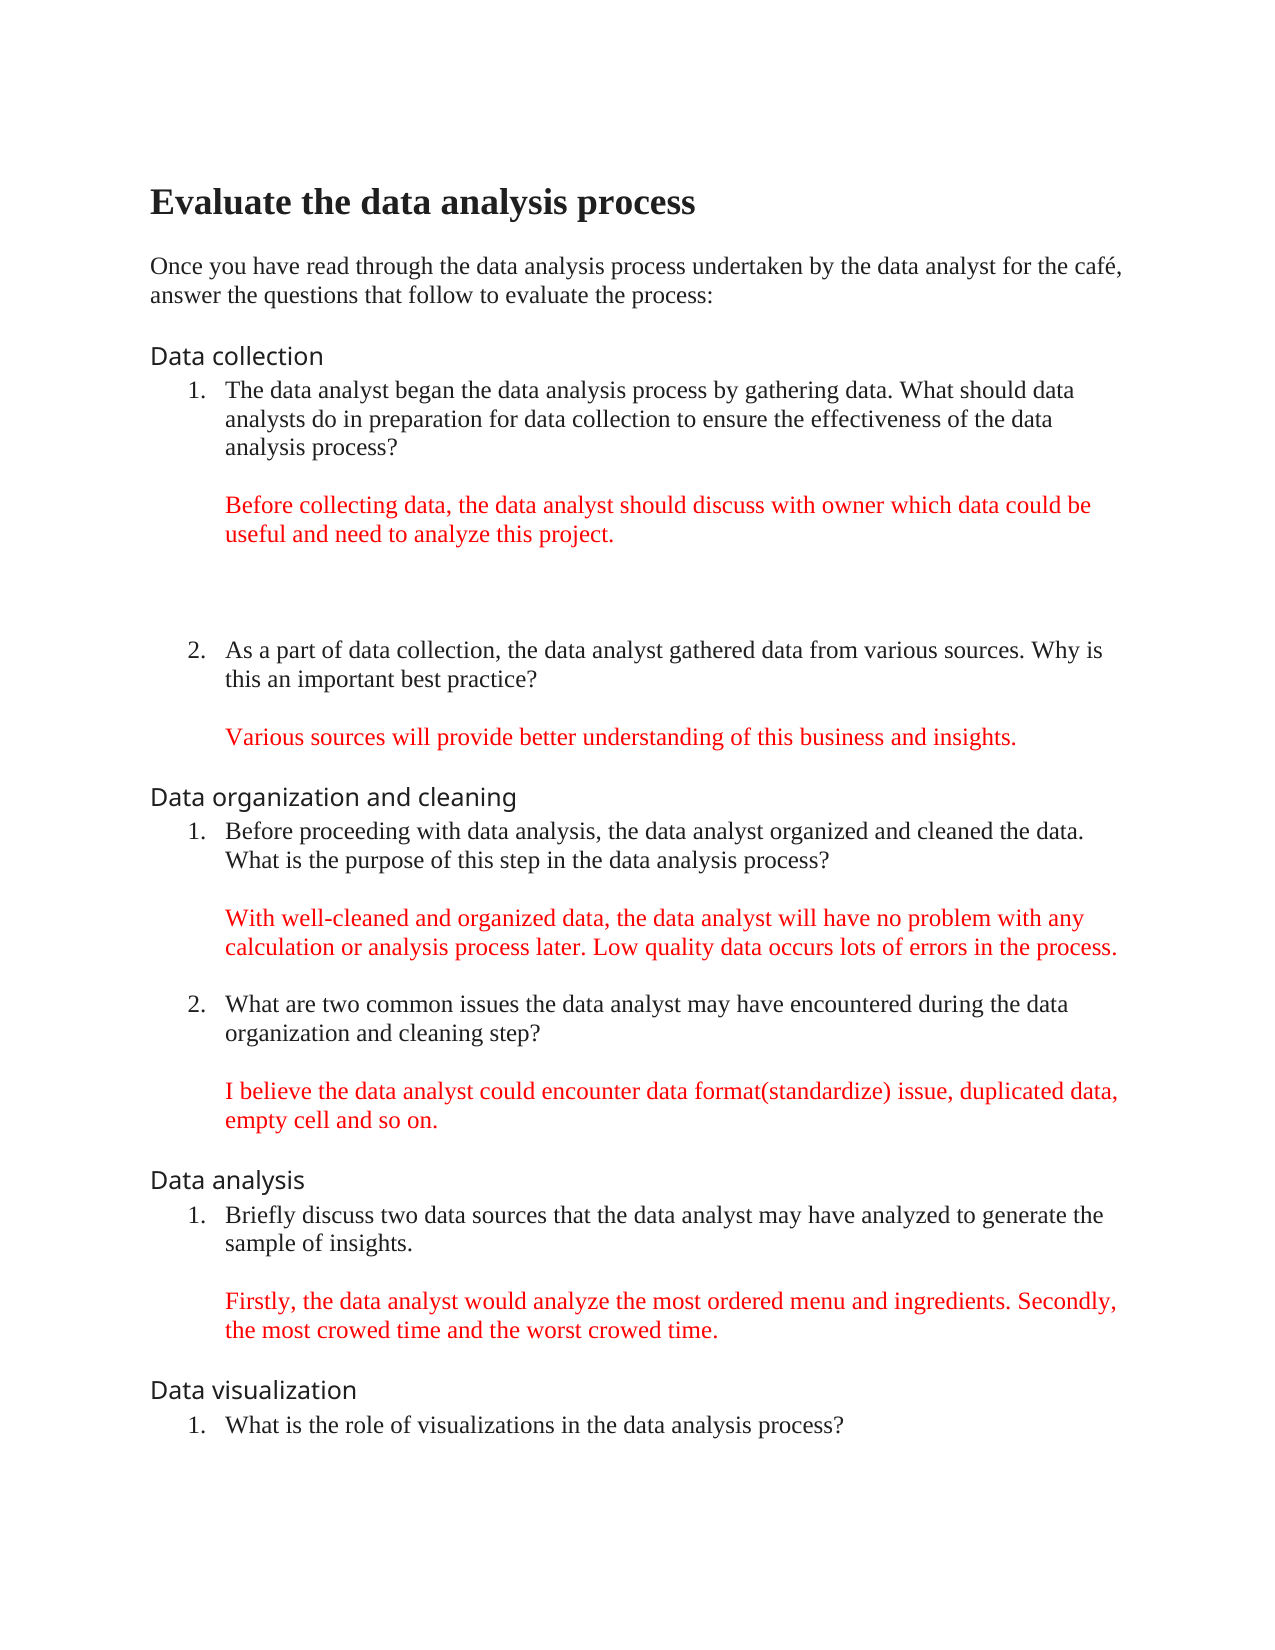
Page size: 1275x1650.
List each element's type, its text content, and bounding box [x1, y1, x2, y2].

text I believe the data analyst could encounter data format(standardize) issue, duplicated data, empty cell and so on. [225, 1076, 1125, 1134]
list Before proceeding with data analysis, the data analyst organized and cleaned the data. What is the purpose of this step in the data analysis process? [187, 816, 1125, 874]
list The data analyst began the data analysis process by gathering data. What should data analysts do in preparation for data collection to ensure the effectiveness of the data analysis process? [187, 375, 1125, 461]
text With well-cleaned and organized data, the data analyst will have no problem with any calculation or analysis process later. Low quality data occurs lots of errors in the process. [225, 903, 1125, 960]
subtitle Data visualization [150, 1373, 1125, 1407]
subtitle Data analysis [150, 1163, 1125, 1197]
subtitle Data organization and cleaning [150, 779, 1125, 813]
text Once you have read through the data analysis process undertaken by the data analyst for the café, answer the questions that follow to evaluate the process: [150, 251, 1125, 309]
text Firstly, the data analyst would analyze the most ordered menu and ingredients. Secondly, the most crowed time and the worst crowed time. [225, 1286, 1125, 1344]
list Briefly discuss two data sources that the data analyst may have analyzed to generate the sample of insights. [187, 1200, 1125, 1257]
list What are two common issues the data analyst may have encountered during the data organization and cleaning step? [187, 989, 1125, 1047]
subtitle Data collection [150, 338, 1125, 372]
text Various sources will provide better understanding of this business and insights. [225, 722, 1125, 750]
text Before collecting data, the data analyst should discuss with owner which data could be useful and need to analyze this project. [225, 490, 1125, 548]
list What is the role of visualizations in the data analysis process? [187, 1410, 1125, 1438]
subtitle Evaluate the data analysis process [150, 179, 1125, 222]
list As a part of data collection, the data analyst gathered data from various sources. Why is this an important best practice? [187, 635, 1125, 692]
